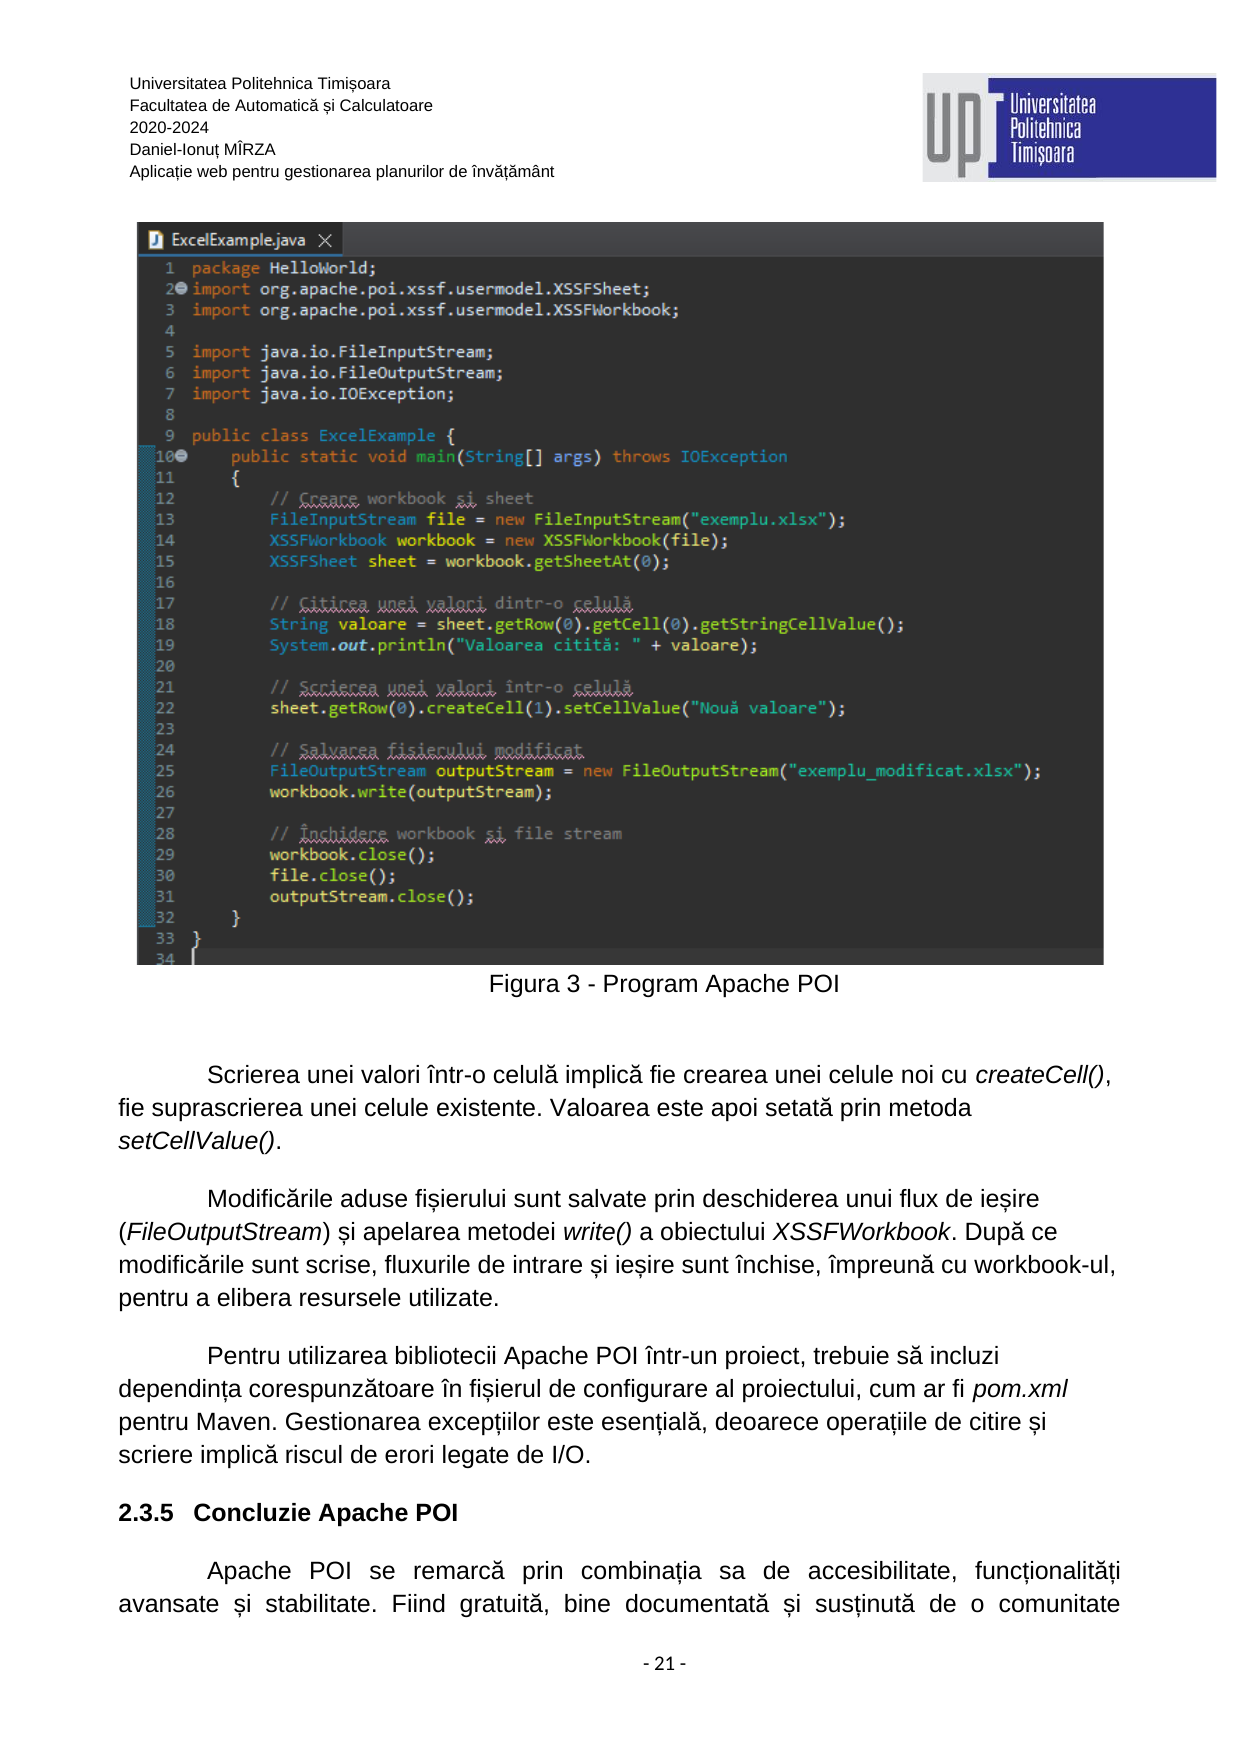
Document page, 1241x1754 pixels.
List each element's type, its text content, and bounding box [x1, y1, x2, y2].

text Figura 3 - Program Apache POI [118, 969, 1122, 998]
text Pentru utilizarea bibliotecii Apache POI într-un proiect, trebuie să incluzi dependința corespunzătoare în fișierul de configurare al proiectului, cum ar fi pom.xml pentru Maven. Gestionarea excepțiilor este esențială, deoarece operațiile de citire și scriere implică riscul de erori legate de I/O. [118, 1341, 1122, 1469]
picture [136, 222, 1104, 965]
subtitle Concluzie Apache POI [118, 1498, 1122, 1527]
text Modificările aduse fișierului sunt salvate prin deschiderea unui flux de ieșire (FileOutputStream) și apelarea metodei write() a obiectului XSSFWorkbook. După ce modificările sunt scrise, fluxurile de intrare și ieșire sunt închise, împreună cu workbook-ul, pentru a elibera resursele utilizate. [118, 1184, 1122, 1312]
picture [922, 73, 1217, 182]
text Scrierea unei valori într-o celulă implică fie crearea unei celule noi cu createCell(), fie suprascrierea unei celule existente. Valoarea este apoi setată prin metoda setCellValue(). [118, 1060, 1122, 1155]
